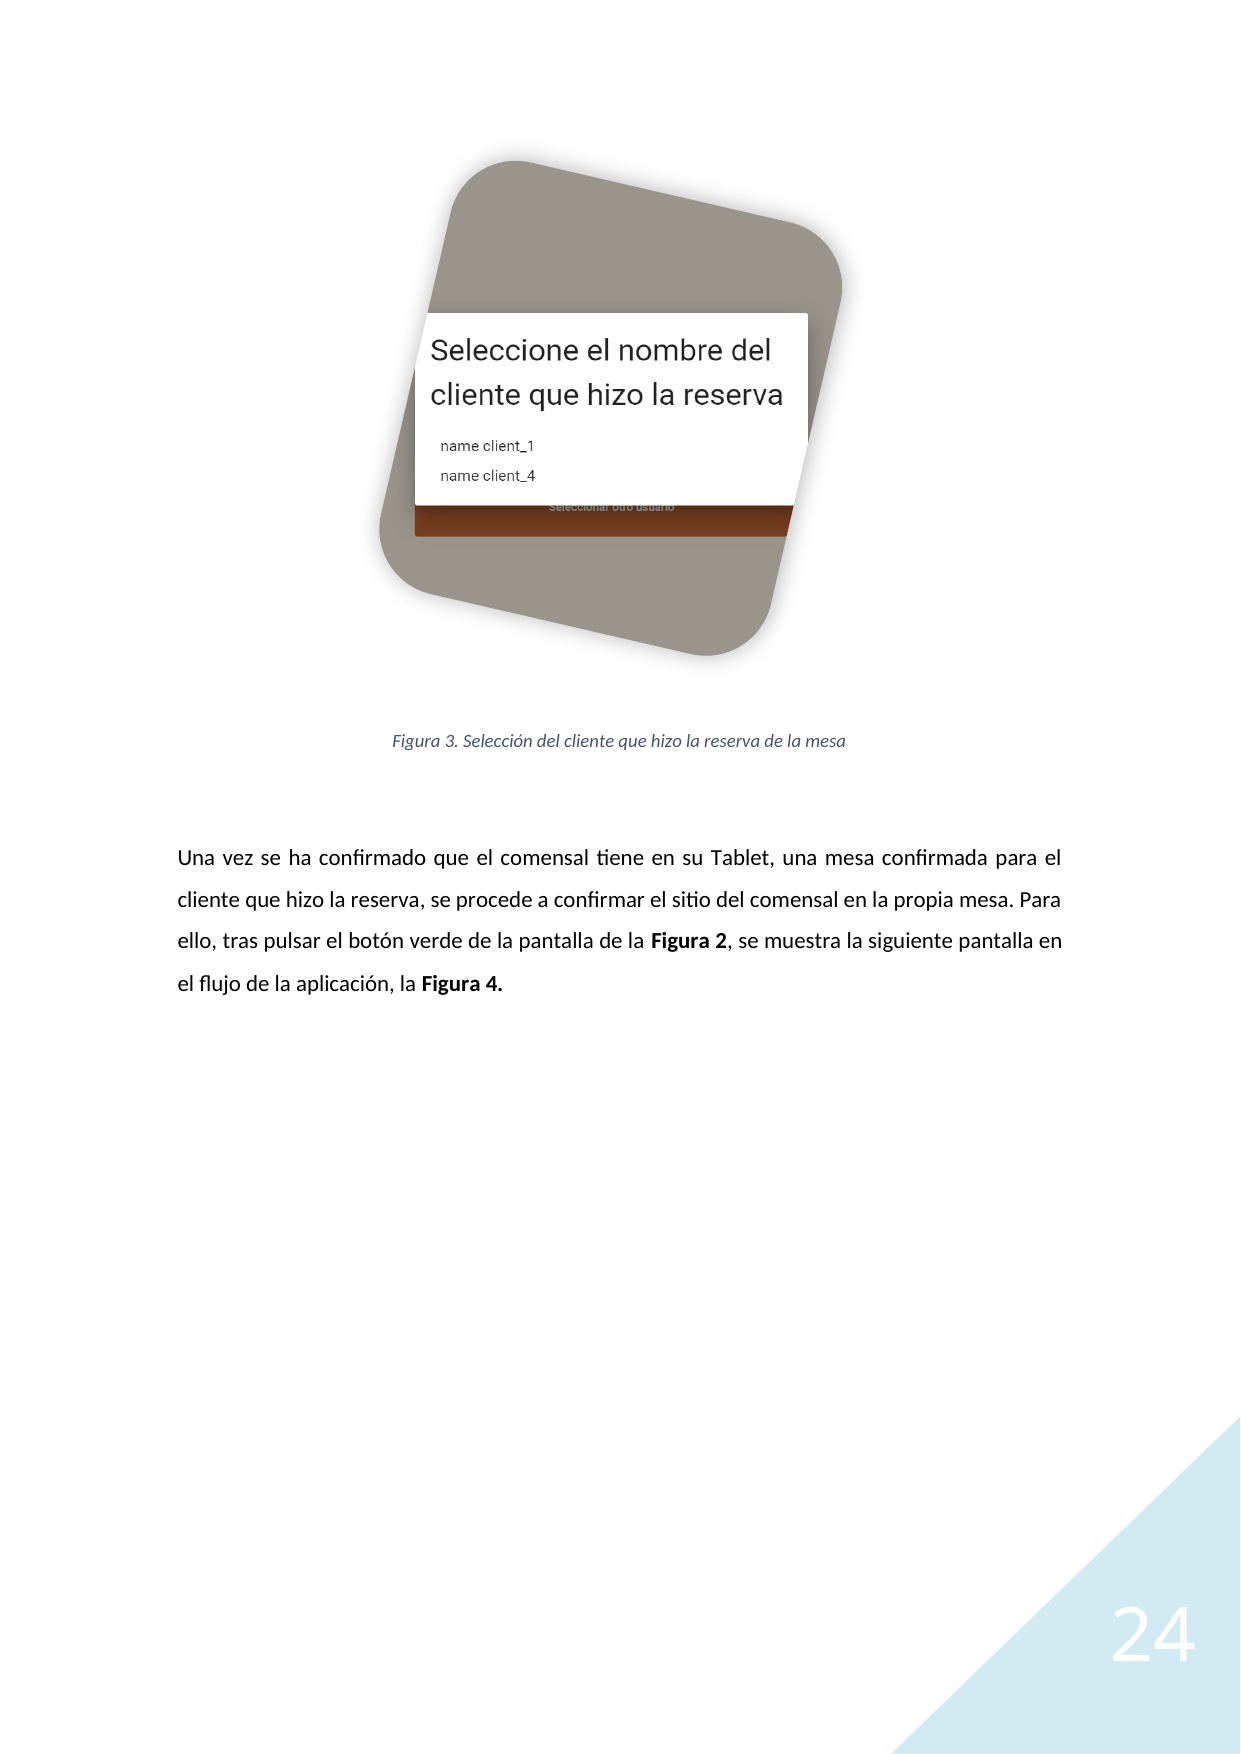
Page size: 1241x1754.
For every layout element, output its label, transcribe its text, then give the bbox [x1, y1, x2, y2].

text Una vez se ha confirmado que el comensal tiene en su Tablet, una mesa confirmada para el cliente que hizo la reserva, se procede a confirmar el sitio del comensal en la propia mesa. Para ello, tras pulsar el botón verde de la pantalla de la Figura 2, se muestra la siguiente pantalla en el flujo de la aplicación, la Figura 4. [177, 843, 1063, 997]
text Figura 3. Selección del cliente que hizo la reserva de la mesa [177, 729, 1063, 752]
picture [379, 160, 843, 656]
